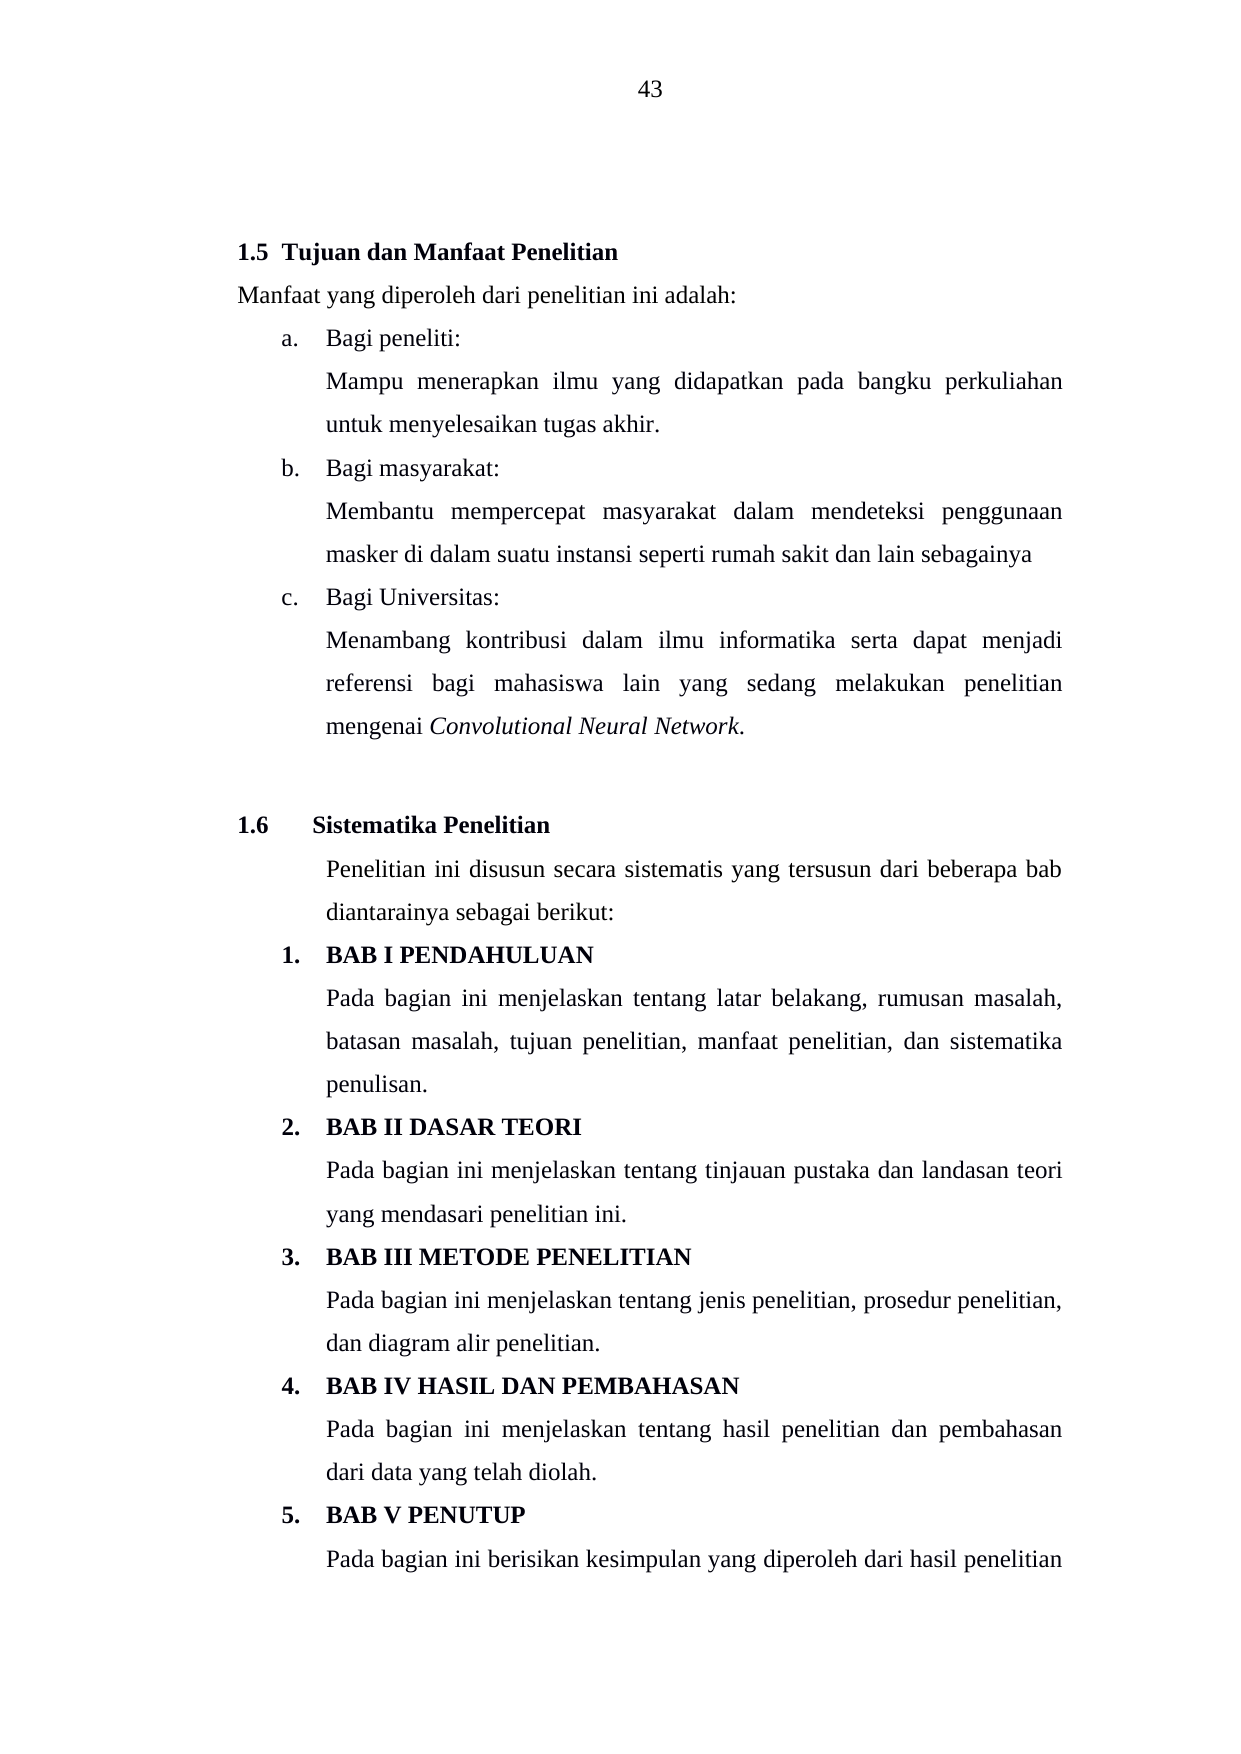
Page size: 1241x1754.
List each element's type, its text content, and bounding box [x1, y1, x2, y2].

list Pada bagian ini menjelaskan tentang latar belakang, rumusan masalah, batasan masalah, tujuan penelitian, manfaat penelitian, dan sistematika penulisan. [326, 983, 1063, 1098]
text Penelitian ini disusun secara sistematis yang tersusun dari beberapa bab diantarainya sebagai berikut: [281, 854, 1063, 926]
list Mampu menerapkan ilmu yang didapatkan pada bangku perkuliahan untuk menyelesaikan tugas akhir. [326, 366, 1063, 438]
subtitle 1.5 Tujuan dan Manfaat Penelitian [237, 237, 1063, 266]
list Bagi peneliti: [281, 323, 1063, 352]
list Pada bagian ini menjelaskan tentang tinjauan pustaka dan landasan teori yang mendasari penelitian ini. [326, 1156, 1063, 1227]
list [326, 1544, 1063, 1572]
list BAB V PENUTUP [281, 1501, 1063, 1529]
list Pada bagian ini menjelaskan tentang hasil penelitian dan pembahasan dari data yang telah diolah. [326, 1414, 1063, 1486]
text Manfaat yang diperoleh dari penelitian ini adalah: [237, 280, 1063, 309]
list BAB II DASAR TEORI [281, 1112, 1063, 1141]
list Membantu mempercepat masyarakat dalam mendeteksi penggunaan masker di dalam suatu instansi seperti rumah sakit dan lain sebagainya [326, 496, 1063, 568]
list Bagi masyarakat: [281, 453, 1063, 481]
subtitle 1.6 Sistematika Penelitian [237, 811, 1063, 839]
list Bagi Universitas: [281, 582, 1063, 611]
list Menambang kontribusi dalam ilmu informatika serta dapat menjadi referensi bagi mahasiswa lain yang sedang melakukan penelitian mengenai Convolutional Neural Network. [326, 625, 1063, 740]
list BAB I PENDAHULUAN [281, 940, 1063, 969]
list BAB IV HASIL DAN PEMBAHASAN [281, 1371, 1063, 1400]
list Pada bagian ini menjelaskan tentang jenis penelitian, prosedur penelitian, dan diagram alir penelitian. [326, 1285, 1063, 1357]
list BAB III METODE PENELITIAN [281, 1242, 1063, 1271]
